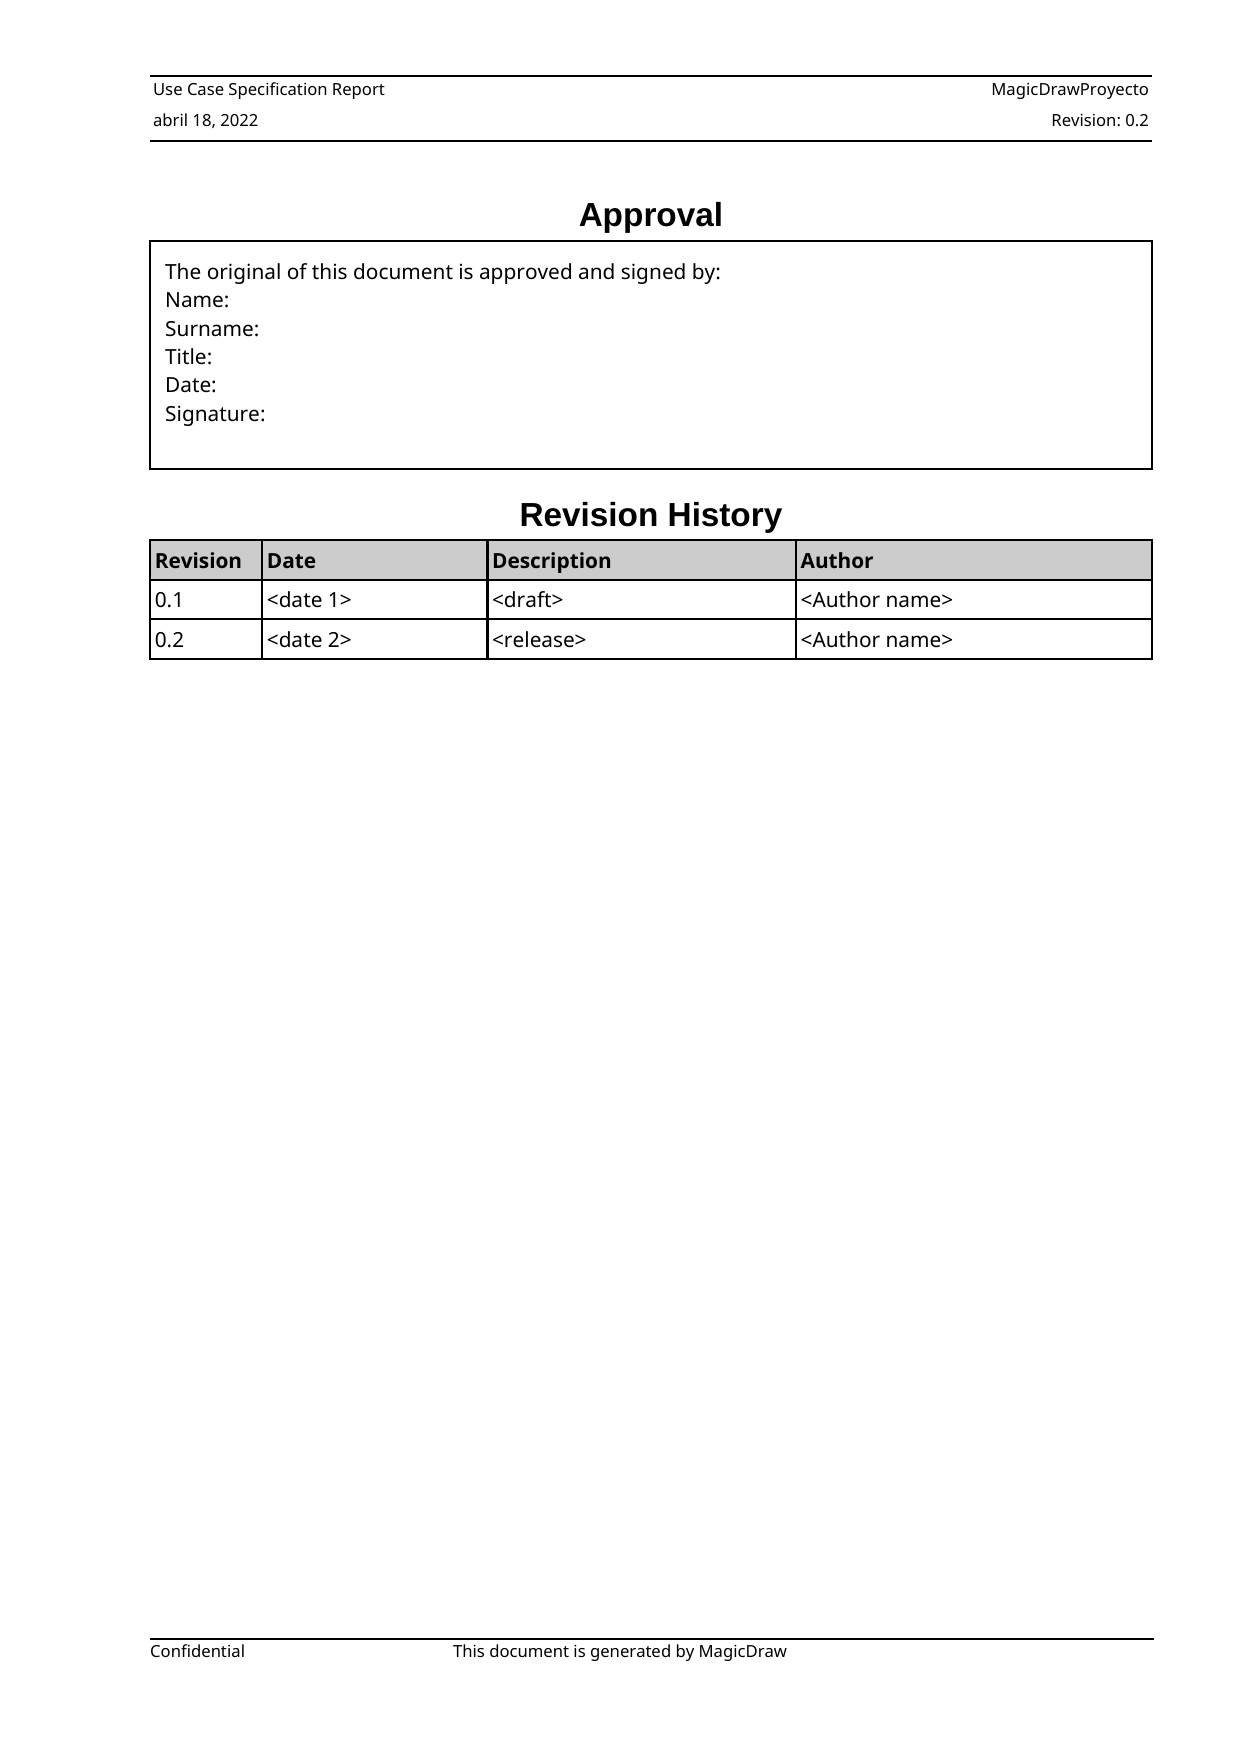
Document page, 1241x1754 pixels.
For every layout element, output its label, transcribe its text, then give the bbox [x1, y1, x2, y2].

table_header Date [263, 541, 486, 579]
table_cell 0.2 [151, 620, 261, 658]
title Revision History [150, 494, 1152, 533]
title Approval [150, 195, 1152, 233]
table_cell <release> [489, 620, 795, 658]
table_header Revision [151, 541, 261, 579]
table_header The original of this document is approved and signed by: Name: Surname: Title: Date: Signature: [151, 242, 1151, 467]
table_cell <date 1> [263, 581, 486, 618]
table_header Description [489, 541, 795, 579]
table_header Author [797, 541, 1151, 579]
table_cell <date 2> [263, 620, 486, 658]
table_cell <Author name> [797, 581, 1151, 618]
table_cell <Author name> [797, 620, 1151, 658]
table_cell 0.1 [151, 581, 261, 618]
table_cell <draft> [489, 581, 795, 618]
